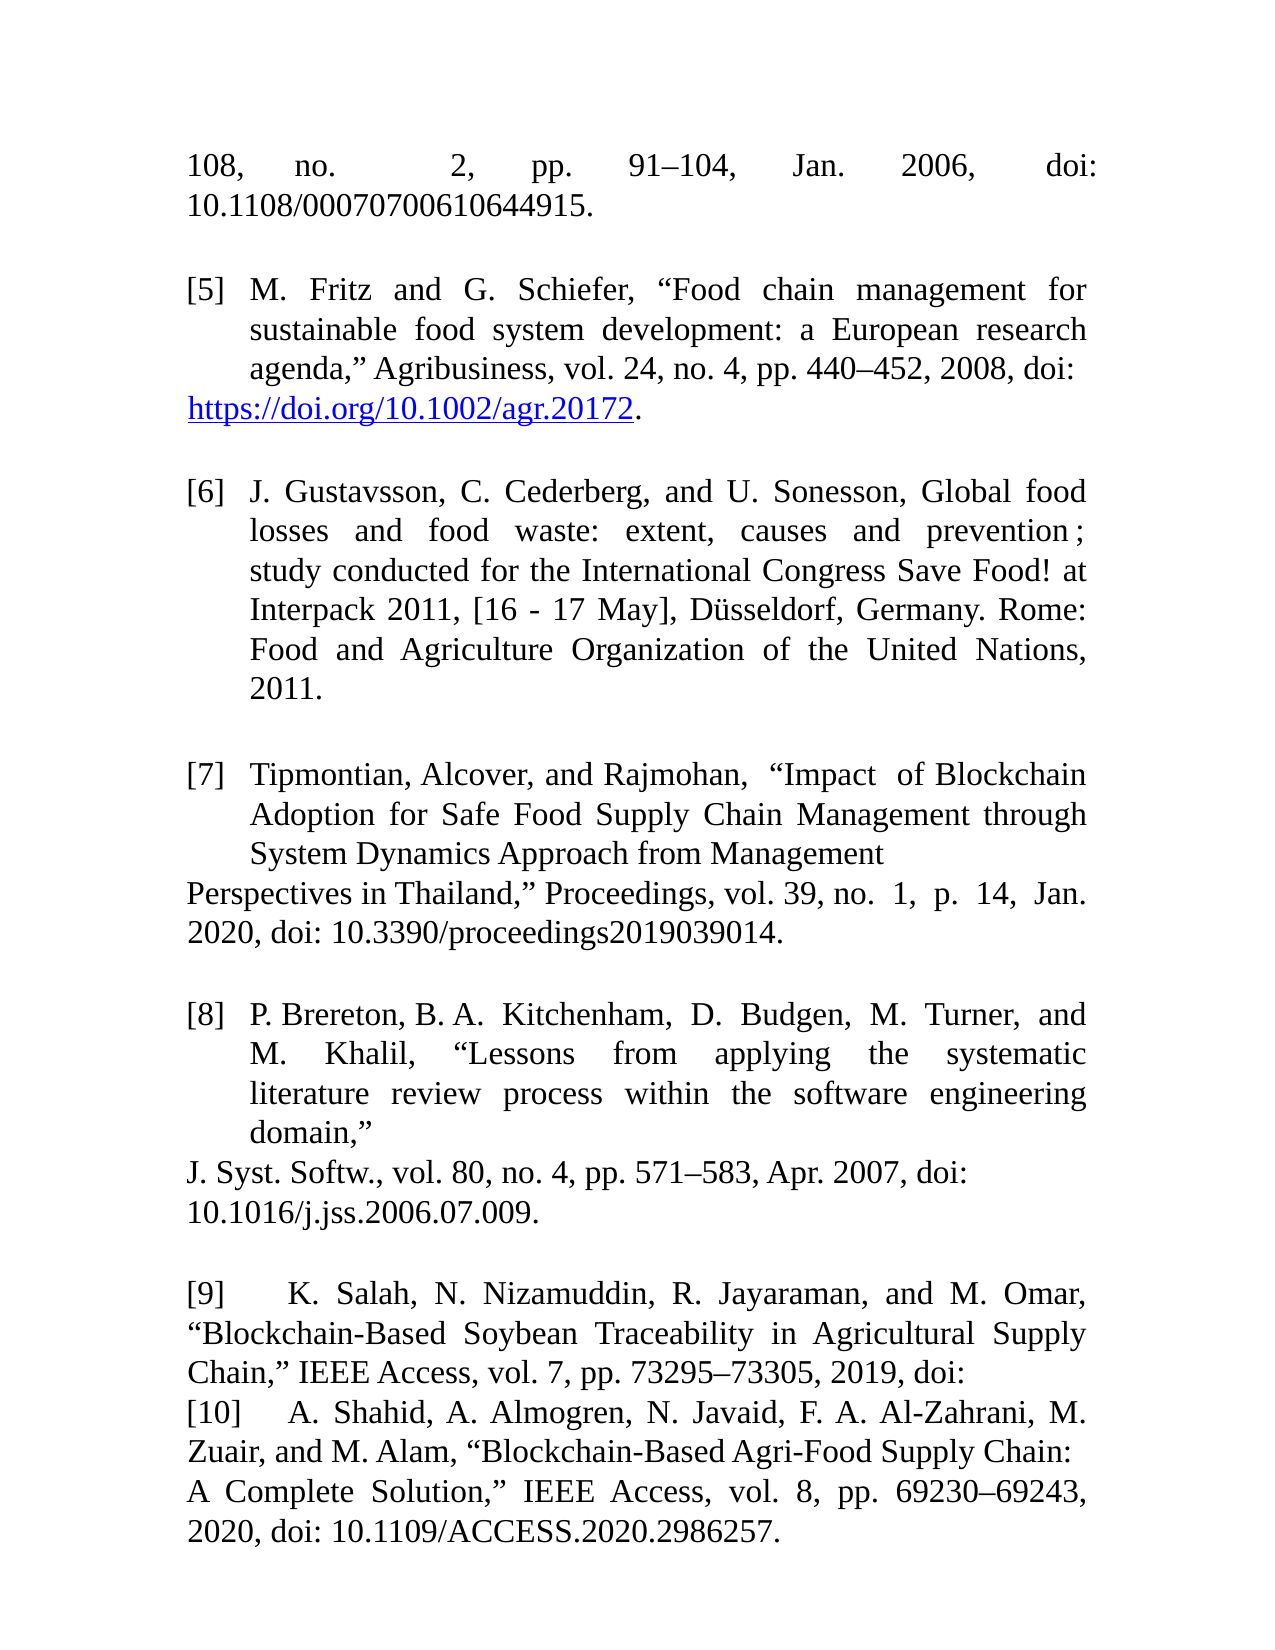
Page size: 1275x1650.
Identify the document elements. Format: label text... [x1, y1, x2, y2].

list Tipmontian, Alcover, and Rajmohan, “Impact of Blockchain Adoption for Safe Food Supply Chain Management through System Dynamics Approach from Management [186, 754, 1088, 872]
text Perspectives in Thailand,” Proceedings, vol. 39, no. 1, p. 14, Jan. 2020, doi: 10.3390/proceedings2019039014. [186, 873, 1088, 951]
list K. Salah, N. Nizamuddin, R. Jayaraman, and M. Omar, “Blockchain-Based Soybean Traceability in Agricultural Supply Chain,” IEEE Access, vol. 7, pp. 73295–73305, 2019, doi: [186, 1273, 1088, 1391]
list M. Fritz and G. Schiefer, “Food chain management for sustainable food system development: a European research agenda,” Agribusiness, vol. 24, no. 4, pp. 440–452, 2008, doi: [186, 269, 1088, 387]
list P. Brereton, B. A. Kitchenham, D. Budgen, M. Turner, and M. Khalil, “Lessons from applying the systematic literature review process within the software engineering domain,” [186, 994, 1088, 1151]
list J. Gustavsson, C. Cederberg, and U. Sonesson, Global food losses and food waste: extent, causes and prevention ; study conducted for the International Congress Save Food! at Interpack 2011, [16 - 17 May], Düsseldorf, Germany. Rome: Food and Agriculture Organization of the United Nations, 2011. [186, 471, 1088, 707]
text https://doi.org/10.1002/agr.20172. [188, 388, 1106, 427]
text J. Syst. Softw., vol. 80, no. 4, pp. 571–583, Apr. 2007, doi: [186, 1152, 1088, 1191]
text 10.1108/00070700610644915. [186, 185, 1088, 223]
text 10.1016/j.jss.2006.07.009. [186, 1192, 1088, 1231]
text A Complete Solution,” IEEE Access, vol. 8, pp. 69230–69243, 2020, doi: 10.1109/ACCESS.2020.2986257. [186, 1472, 1088, 1549]
list A. Shahid, A. Almogren, N. Javaid, F. A. Al-Zahrani, M. Zuair, and M. Alam, “Blockchain-Based Agri-Food Supply Chain: [186, 1392, 1088, 1470]
text 108, no. 2, pp. 91–104, Jan. 2006, doi: [137, 145, 1106, 183]
